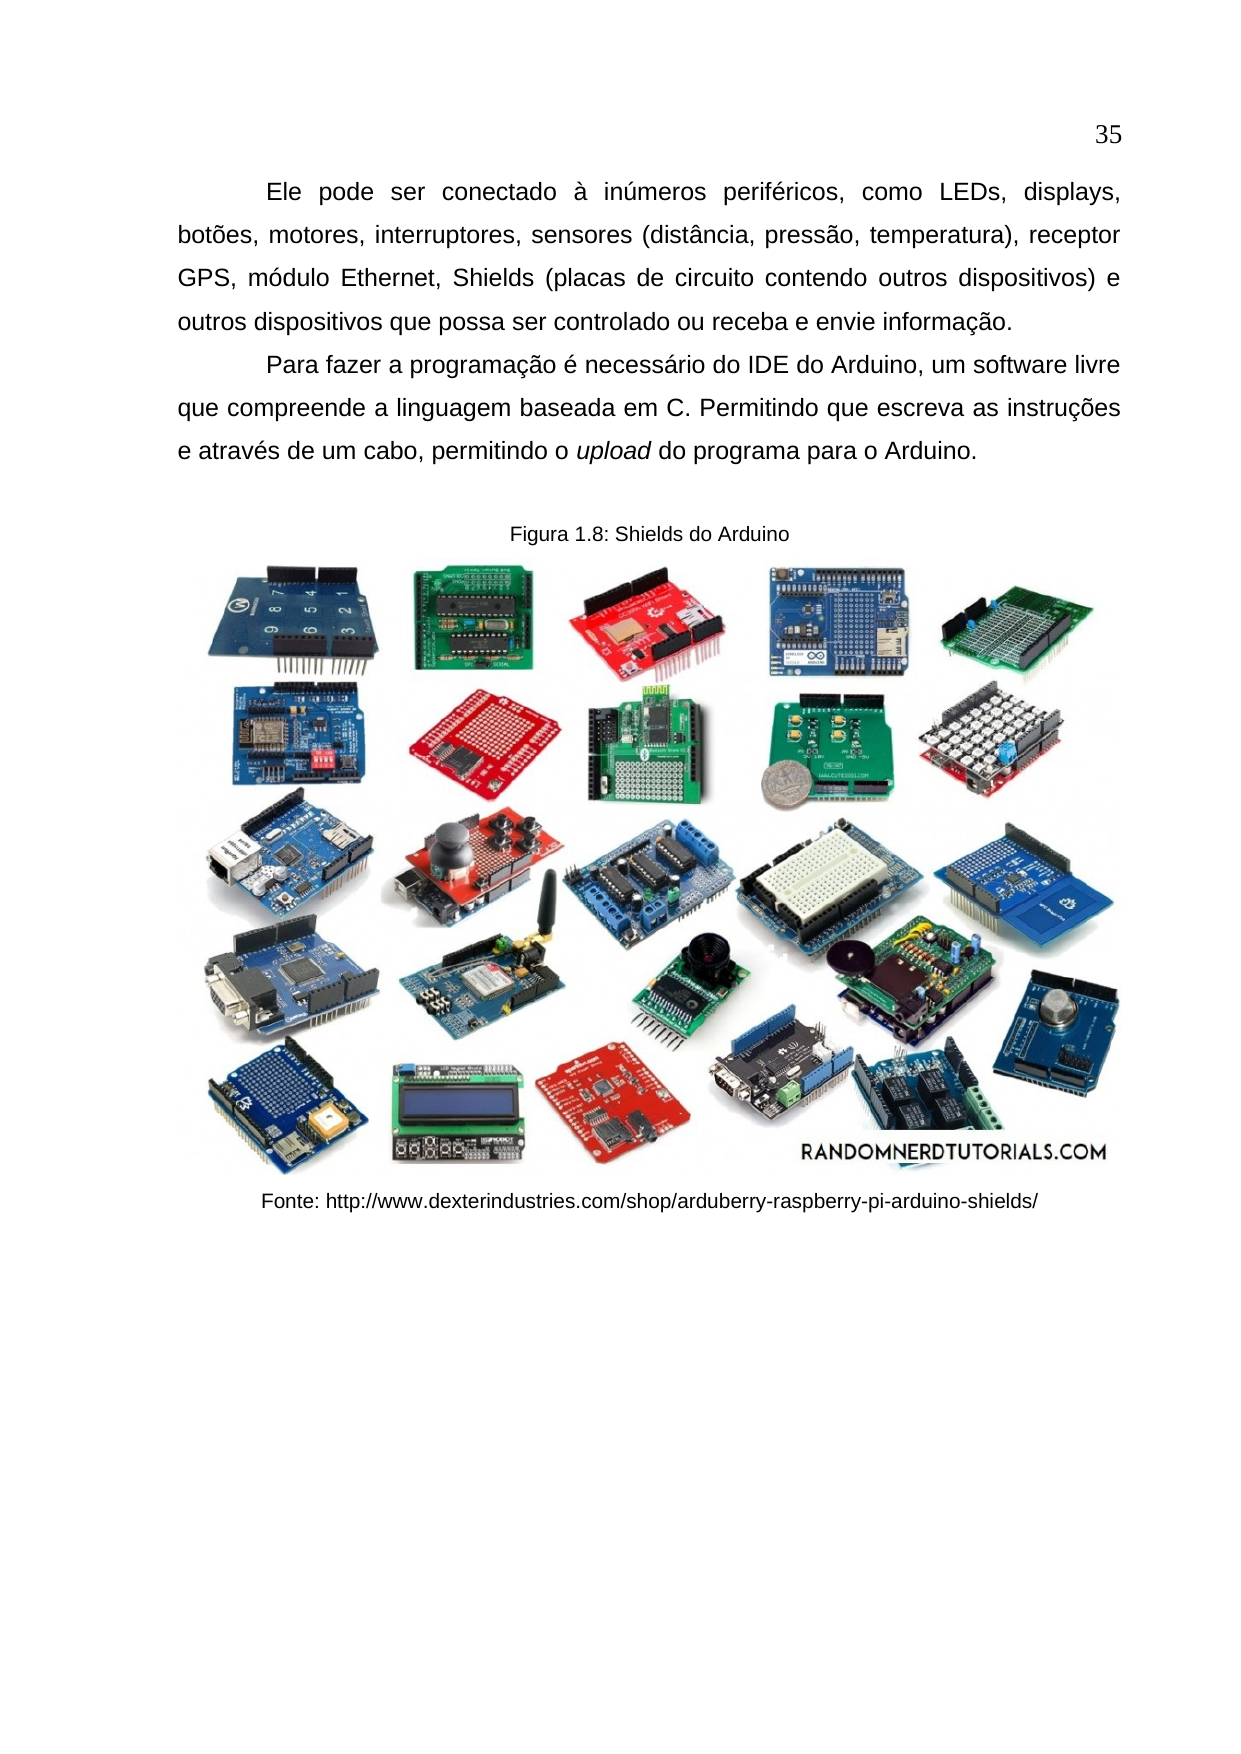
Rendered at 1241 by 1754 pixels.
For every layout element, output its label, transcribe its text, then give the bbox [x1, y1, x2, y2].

picture [177, 558, 1122, 1175]
text Para fazer a programação é necessário do IDE do Arduino, um software livre que compreende a linguagem baseada em C. Permitindo que escreva as instruções e através de um cabo, permitindo o upload do programa para o Arduino. [177, 350, 1122, 465]
text Figura 1.8: Shields do Arduino [177, 522, 1122, 546]
text Fonte: http://www.dexterindustries.com/shop/arduberry-raspberry-pi-arduino-shields/ [177, 1189, 1122, 1213]
text Ele pode ser conectado à inúmeros periféricos, como LEDs, displays, botões, motores, interruptores, sensores (distância, pressão, temperatura), receptor GPS, módulo Ethernet, Shields (placas de circuito contendo outros dispositivos) e outros dispositivos que possa ser controlado ou receba e envie informação. [177, 177, 1122, 335]
